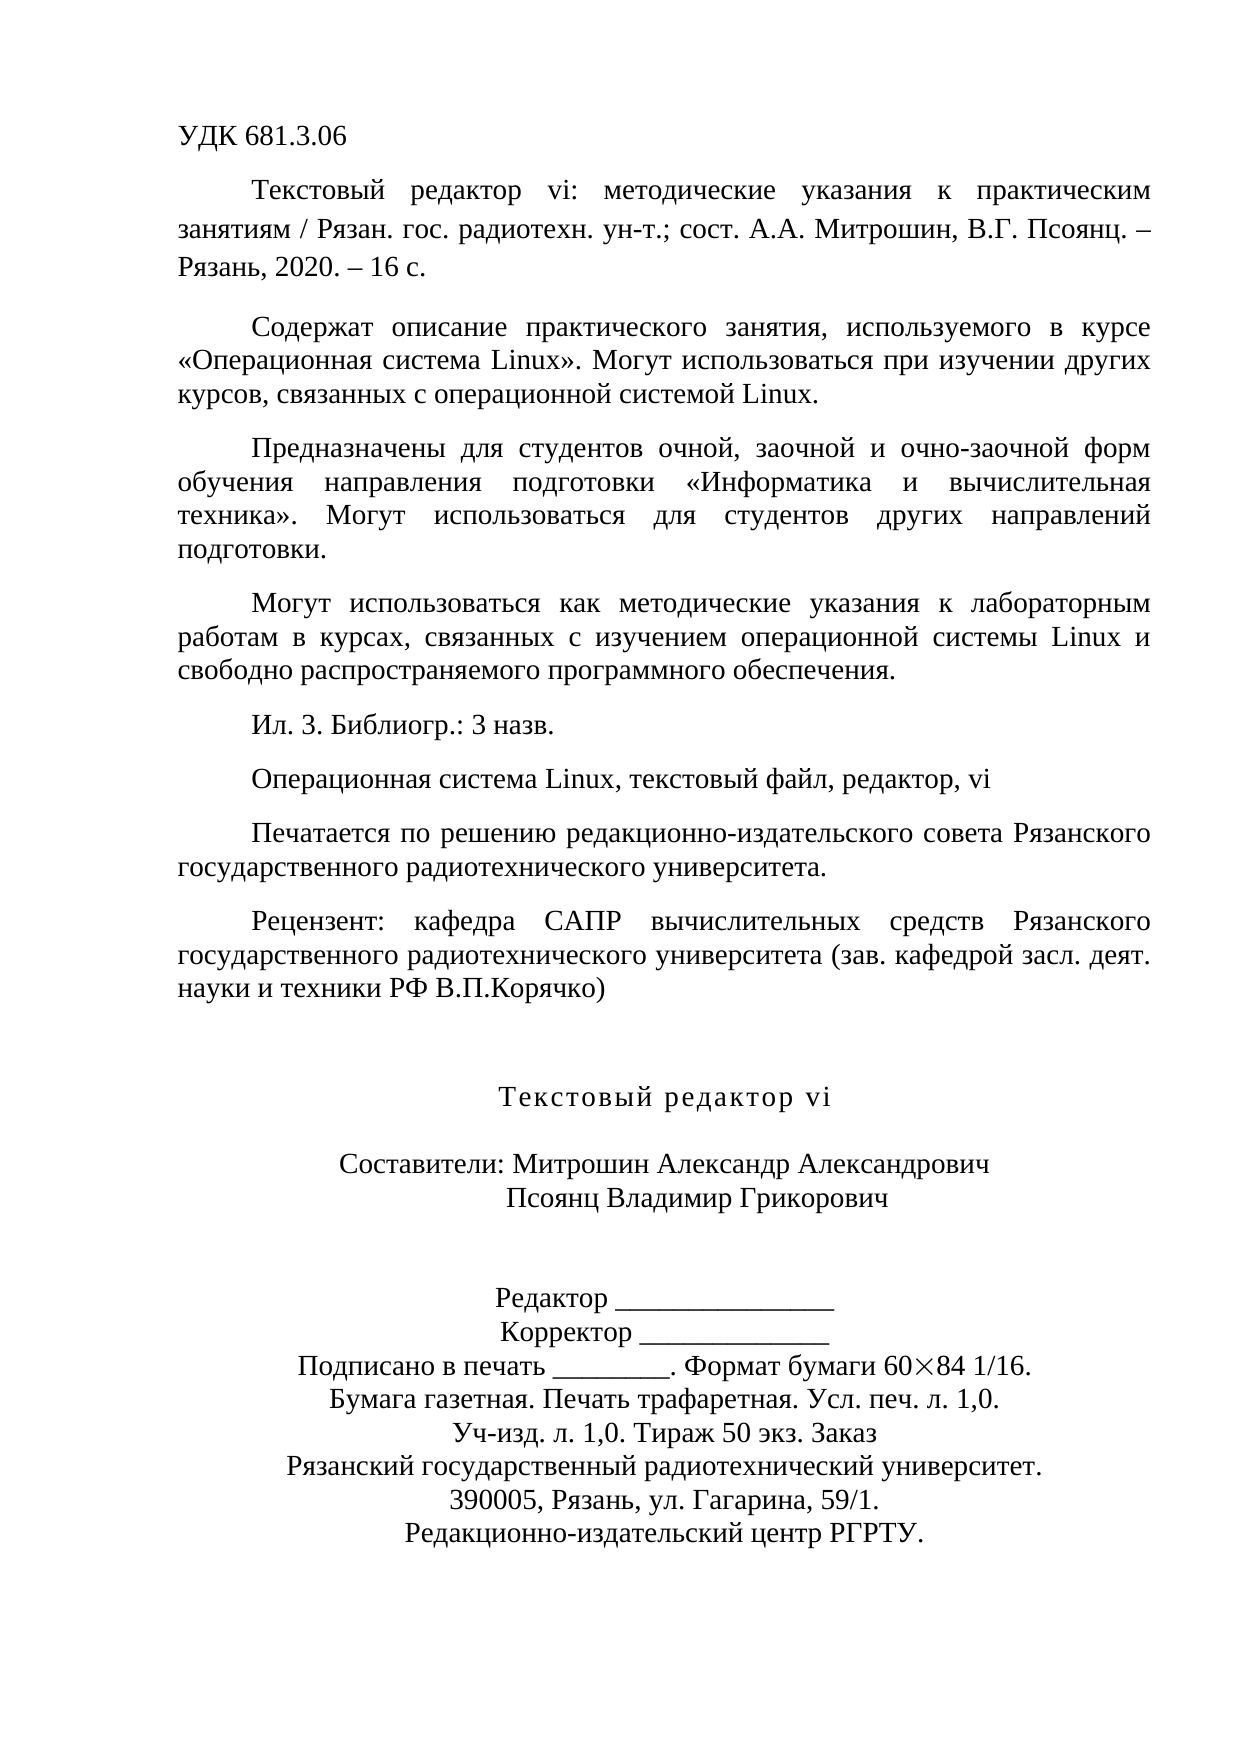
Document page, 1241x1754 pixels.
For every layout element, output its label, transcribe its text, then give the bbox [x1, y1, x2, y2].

text Редакционно-издательский центр РГРТУ. [177, 1516, 1152, 1549]
text УДК 681.3.06 [177, 118, 1152, 152]
text Псоянц Владимир Грикорович [177, 1180, 1152, 1213]
text Уч-изд. л. 1,0. Тираж 50 экз. Заказ [177, 1415, 1152, 1448]
text Текстовый редактор vi [177, 1079, 1152, 1113]
text Могут использоваться как методические указания к лабораторным работам в курсах, связанных с изучением операционной системы Linux и свободно распространяемого программного обеспечения. [177, 585, 1152, 686]
text Печатается по решению редакционно-издательского совета Рязанского государственного радиотехнического университета. [177, 816, 1152, 883]
text Предназначены для студентов очной, заочной и очно-заочной форм обучения направления подготовки «Информатика и вычислительная техника». Могут использоваться для студентов других направлений подготовки. [177, 430, 1152, 564]
text Содержат описание практического занятия, используемого в курсе «Операционная система Linux». Могут использоваться при изучении других курсов, связанных с операционной системой Linux. [177, 309, 1152, 409]
text Бумага газетная. Печать трафаретная. Усл. печ. л. 1,0. [177, 1381, 1152, 1415]
text Текстовый редактор vi: методические указания к практическим занятиям / Рязан. гос. радиотехн. ун-т.; сост. А.А. Митрошин, В.Г. Псоянц. – Рязань, 2020. – 16 с. [177, 172, 1152, 283]
text Операционная система Linux, текстовый файл, редактор, vi [177, 761, 1152, 795]
text Рязанский государственный радиотехнический университет. [177, 1448, 1152, 1482]
text 390005, Рязань, ул. Гагарина, 59/1. [177, 1482, 1152, 1516]
text Рецензент: кафедра САПР вычислительных средств Рязанского государственного радиотехнического университета (зав. кафедрой засл. деят. науки и техники РФ В.П.Корячко) [177, 903, 1152, 1004]
text Корректор _____________ [177, 1314, 1152, 1348]
text Составители: Митрошин Александр Александрович [177, 1146, 1152, 1180]
text Подписано в печать ________. Формат бумаги 6084 1/16. [177, 1348, 1152, 1381]
text Редактор _______________ [177, 1281, 1152, 1314]
text Ил. 3. Библиогр.: 3 назв. [177, 707, 1152, 740]
